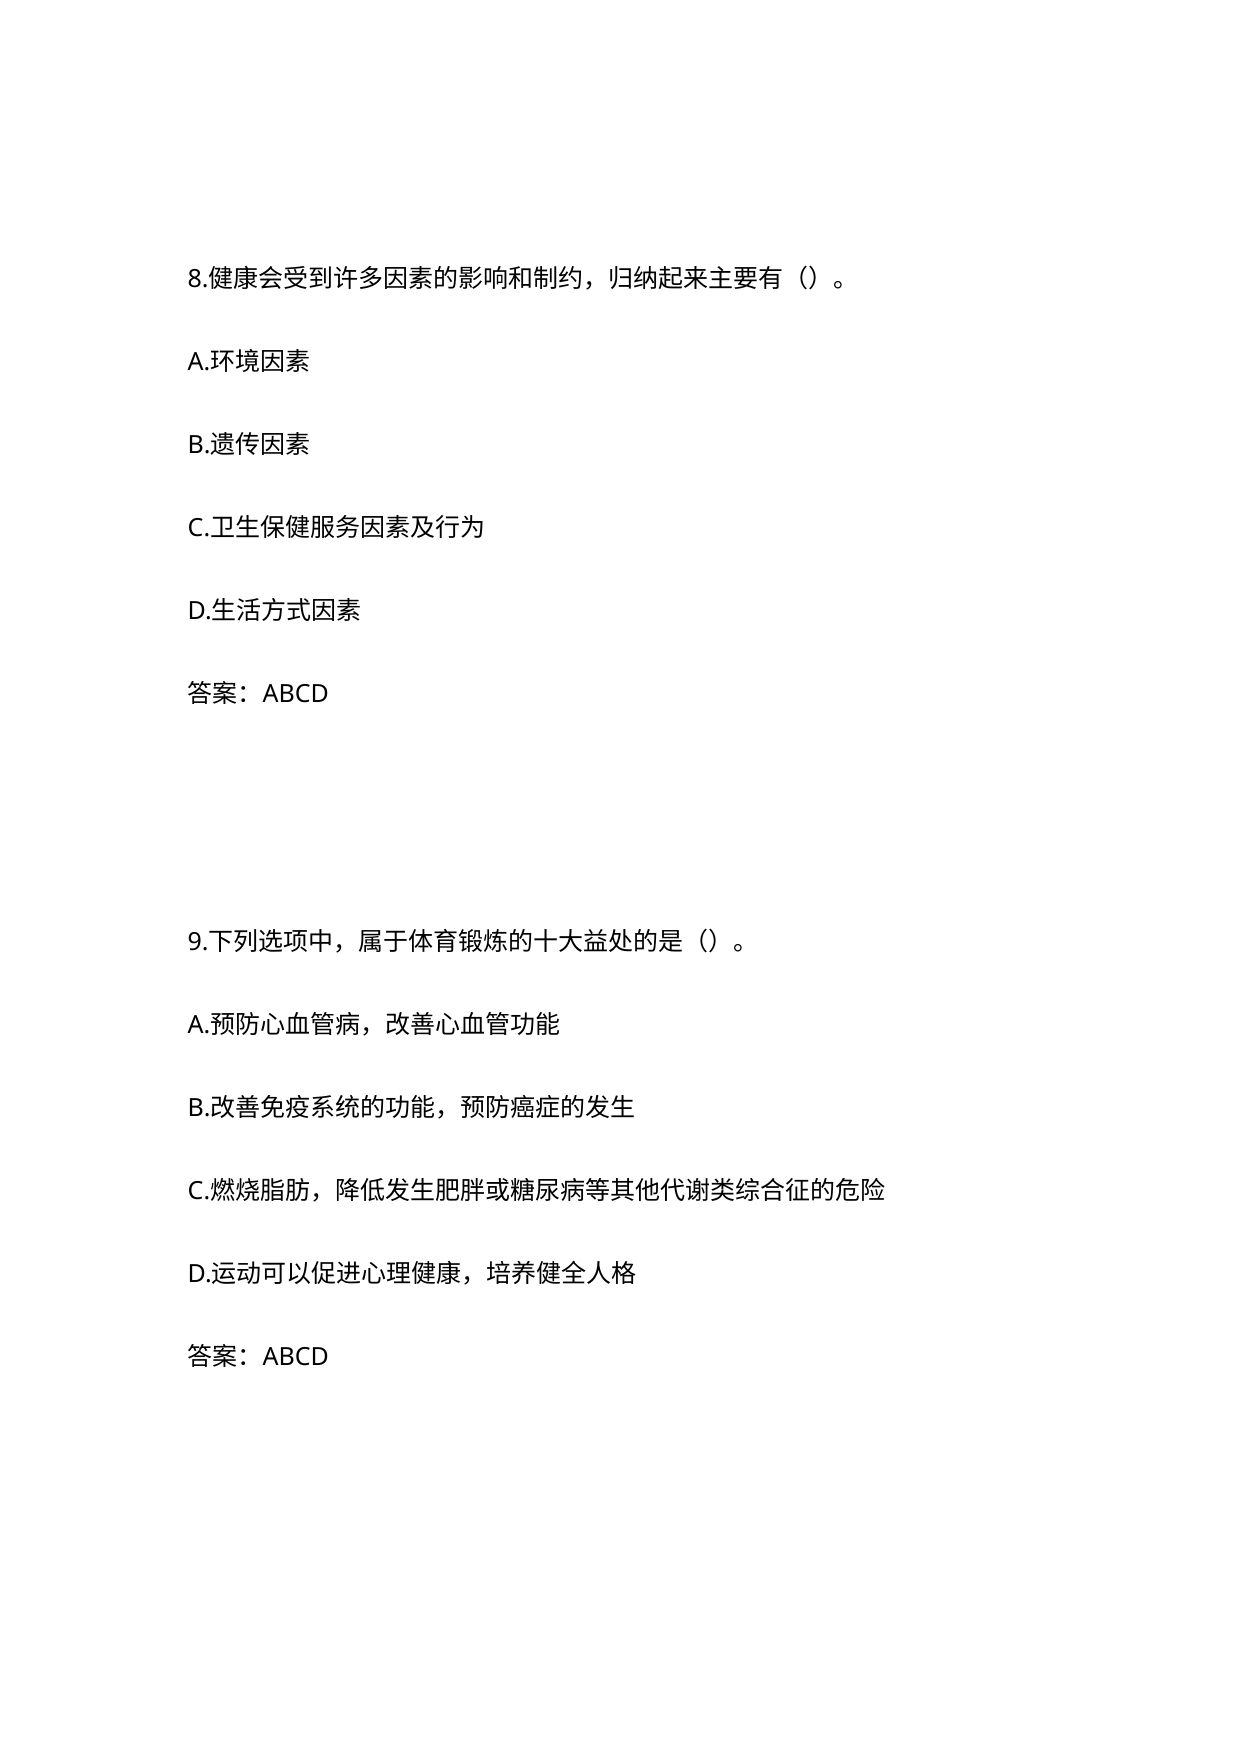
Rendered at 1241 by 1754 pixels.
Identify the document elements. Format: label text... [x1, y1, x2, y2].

text B.遗传因素 [187, 410, 1053, 475]
text 答案：ABCD [187, 1322, 1053, 1387]
text B.改善免疫系统的功能，预防癌症的发生 [187, 1073, 1053, 1138]
text C.卫生保健服务因素及行为 [187, 493, 1053, 558]
text D.运动可以促进心理健康，培养健全人格 [187, 1239, 1053, 1304]
text C.燃烧脂肪，降低发生肥胖或糖尿病等其他代谢类综合征的危险 [187, 1156, 1053, 1221]
text A.预防心血管病，改善心血管功能 [187, 990, 1053, 1055]
text 答案：ABCD [187, 659, 1053, 724]
text A.环境因素 [187, 327, 1053, 392]
text 8.健康会受到许多因素的影响和制约，归纳起来主要有（）。 [187, 244, 1053, 309]
text D.生活方式因素 [187, 576, 1053, 641]
text 9.下列选项中，属于体育锻炼的十大益处的是（）。 [187, 907, 1053, 972]
